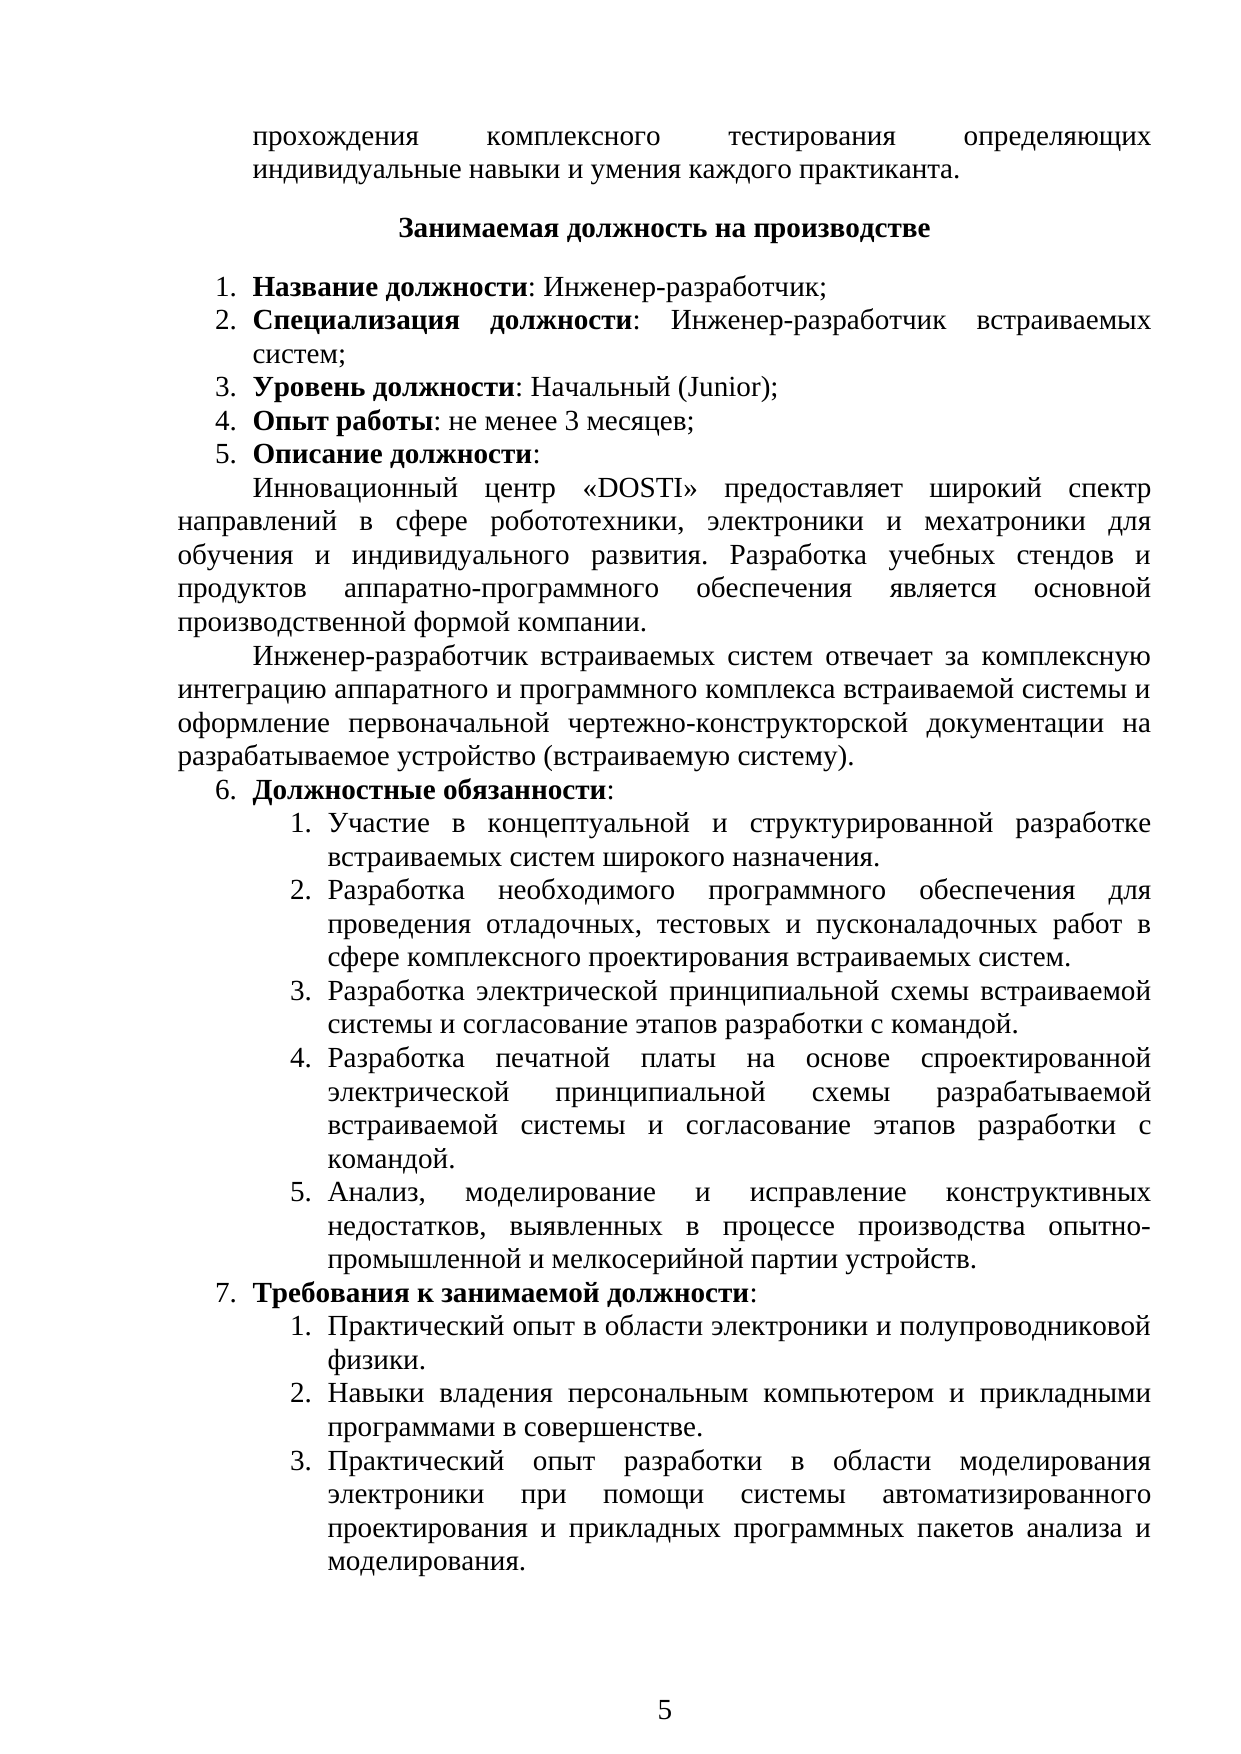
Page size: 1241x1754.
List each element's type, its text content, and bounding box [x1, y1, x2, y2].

list Навыки владения персональным компьютером и прикладными программами в совершенстве. [290, 1376, 1152, 1443]
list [215, 118, 1152, 185]
list Разработка печатной платы на основе спроектированной электрической принципиальной схемы разрабатываемой встраиваемой системы и согласование этапов разработки с командой. [290, 1040, 1152, 1174]
text Инженер-разработчик встраиваемых систем отвечает за комплексную интеграцию аппаратного и программного комплекса встраиваемой системы и оформление первоначальной чертежно-конструкторской документации на разрабатываемое устройство (встраиваемую систему). [177, 638, 1152, 772]
list Разработка необходимого программного обеспечения для проведения отладочных, тестовых и пусконаладочных работ в сфере комплексного проектирования встраиваемых систем. [290, 872, 1152, 973]
list Должностные обязанности: [215, 772, 1152, 805]
list Описание должности: [215, 436, 1152, 470]
list Участие в концептуальной и структурированной разработке встраиваемых систем широкого назначения. [290, 805, 1152, 872]
list Анализ, моделирование и исправление конструктивных недостатков, выявленных в процессе производства опытно-промышленной и мелкосерийной партии устройств. [290, 1174, 1152, 1275]
list Уровень должности: Начальный (Junior); [215, 369, 1152, 403]
text Занимаемая должность на производстве [177, 210, 1152, 244]
list Требования к занимаемой должности: [215, 1275, 1152, 1308]
list Специализация должности: Инженер-разработчик встраиваемых систем; [215, 302, 1152, 369]
list Практический опыт в области электроники и полупроводниковой физики. [290, 1308, 1152, 1376]
list Практический опыт разработки в области моделирования электроники при помощи системы автоматизированного проектирования и прикладных программных пакетов анализа и моделирования. [290, 1443, 1152, 1577]
list Название должности: Инженер-разработчик; [215, 269, 1152, 302]
list Разработка электрической принципиальной схемы встраиваемой системы и согласование этапов разработки с командой. [290, 973, 1152, 1040]
list Опыт работы: не менее 3 месяцев; [215, 403, 1152, 436]
text Инновационный центр «DOSTI» предоставляет широкий спектр направлений в сфере робототехники, электроники и мехатроники для обучения и индивидуального развития. Разработка учебных стендов и продуктов аппаратно-программного обеспечения является основной производственной формой компании. [177, 470, 1152, 638]
